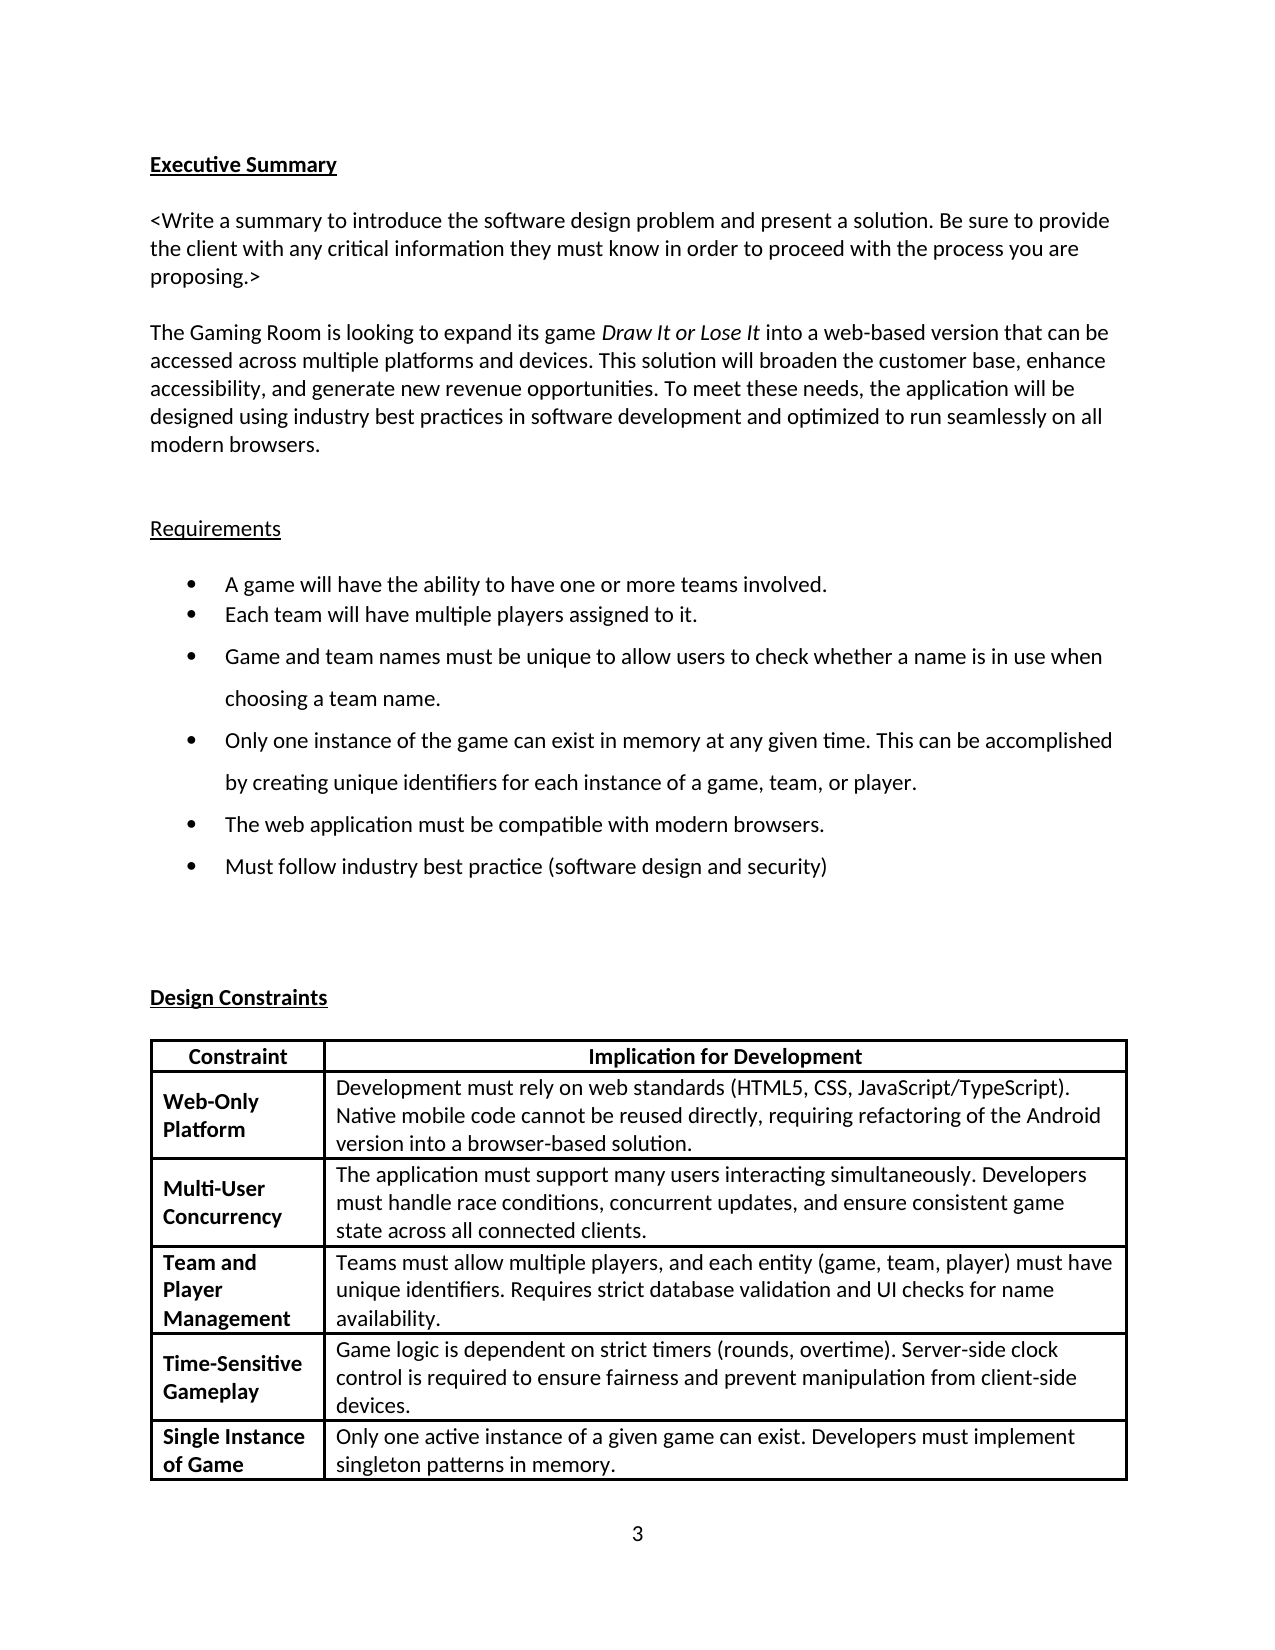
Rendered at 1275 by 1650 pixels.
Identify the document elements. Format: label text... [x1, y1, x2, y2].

list A game will have the ability to have one or more teams involved. [187, 570, 1125, 598]
list Must follow industry best practice (software design and security) [187, 852, 1125, 880]
table_cell Game logic is dependent on strict timers (rounds, overtime). Server-side clock control is required to ensure fairness and prevent manipulation from client-side devices. [326, 1335, 1125, 1419]
table_cell Teams must allow multiple players, and each entity (game, team, player) must have unique identifiers. Requires strict database validation and UI checks for name availability. [326, 1248, 1125, 1332]
list The web application must be compatible with modern browsers. [187, 810, 1125, 838]
table_cell Development must rely on web standards (HTML5, CSS, JavaScript/TypeScript). Native mobile code cannot be reused directly, requiring refactoring of the Android version into a browser-based solution. [326, 1073, 1125, 1157]
subtitle Design Constraints [150, 983, 1125, 1011]
list Only one instance of the game can exist in memory at any given time. This can be accomplished by creating unique identifiers for each instance of a game, team, or player. [187, 726, 1125, 796]
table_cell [153, 1422, 323, 1478]
list Each team will have multiple players assigned to it. [187, 601, 1125, 628]
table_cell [326, 1422, 1125, 1478]
table_cell Time-Sensitive Gameplay [153, 1335, 323, 1419]
text <Write a summary to introduce the software design problem and present a solution. Be sure to provide the client with any critical information they must know in order to proceed with the process you are proposing.> [150, 206, 1125, 290]
table_cell Multi-User Concurrency [153, 1160, 323, 1244]
table_cell The application must support many users interacting simultaneously. Developers must handle race conditions, concurrent updates, and ensure consistent game state across all connected clients. [326, 1160, 1125, 1244]
subtitle Executive Summary [150, 150, 1125, 178]
text Requirements [150, 514, 1125, 542]
text The Gaming Room is looking to expand its game Draw It or Lose It into a web-based version that can be accessed across multiple platforms and devices. This solution will broaden the customer base, enhance accessibility, and generate new revenue opportunities. To meet these needs, the application will be designed using industry best practices in software development and optimized to run seamlessly on all modern browsers. [150, 318, 1125, 458]
table_header Constraint [153, 1042, 323, 1070]
table_cell Team and Player Management [153, 1248, 323, 1332]
list Game and team names must be unique to allow users to check whether a name is in use when choosing a team name. [187, 642, 1125, 712]
table_cell Web-Only Platform [153, 1073, 323, 1157]
table_header Implication for Development [326, 1042, 1125, 1070]
